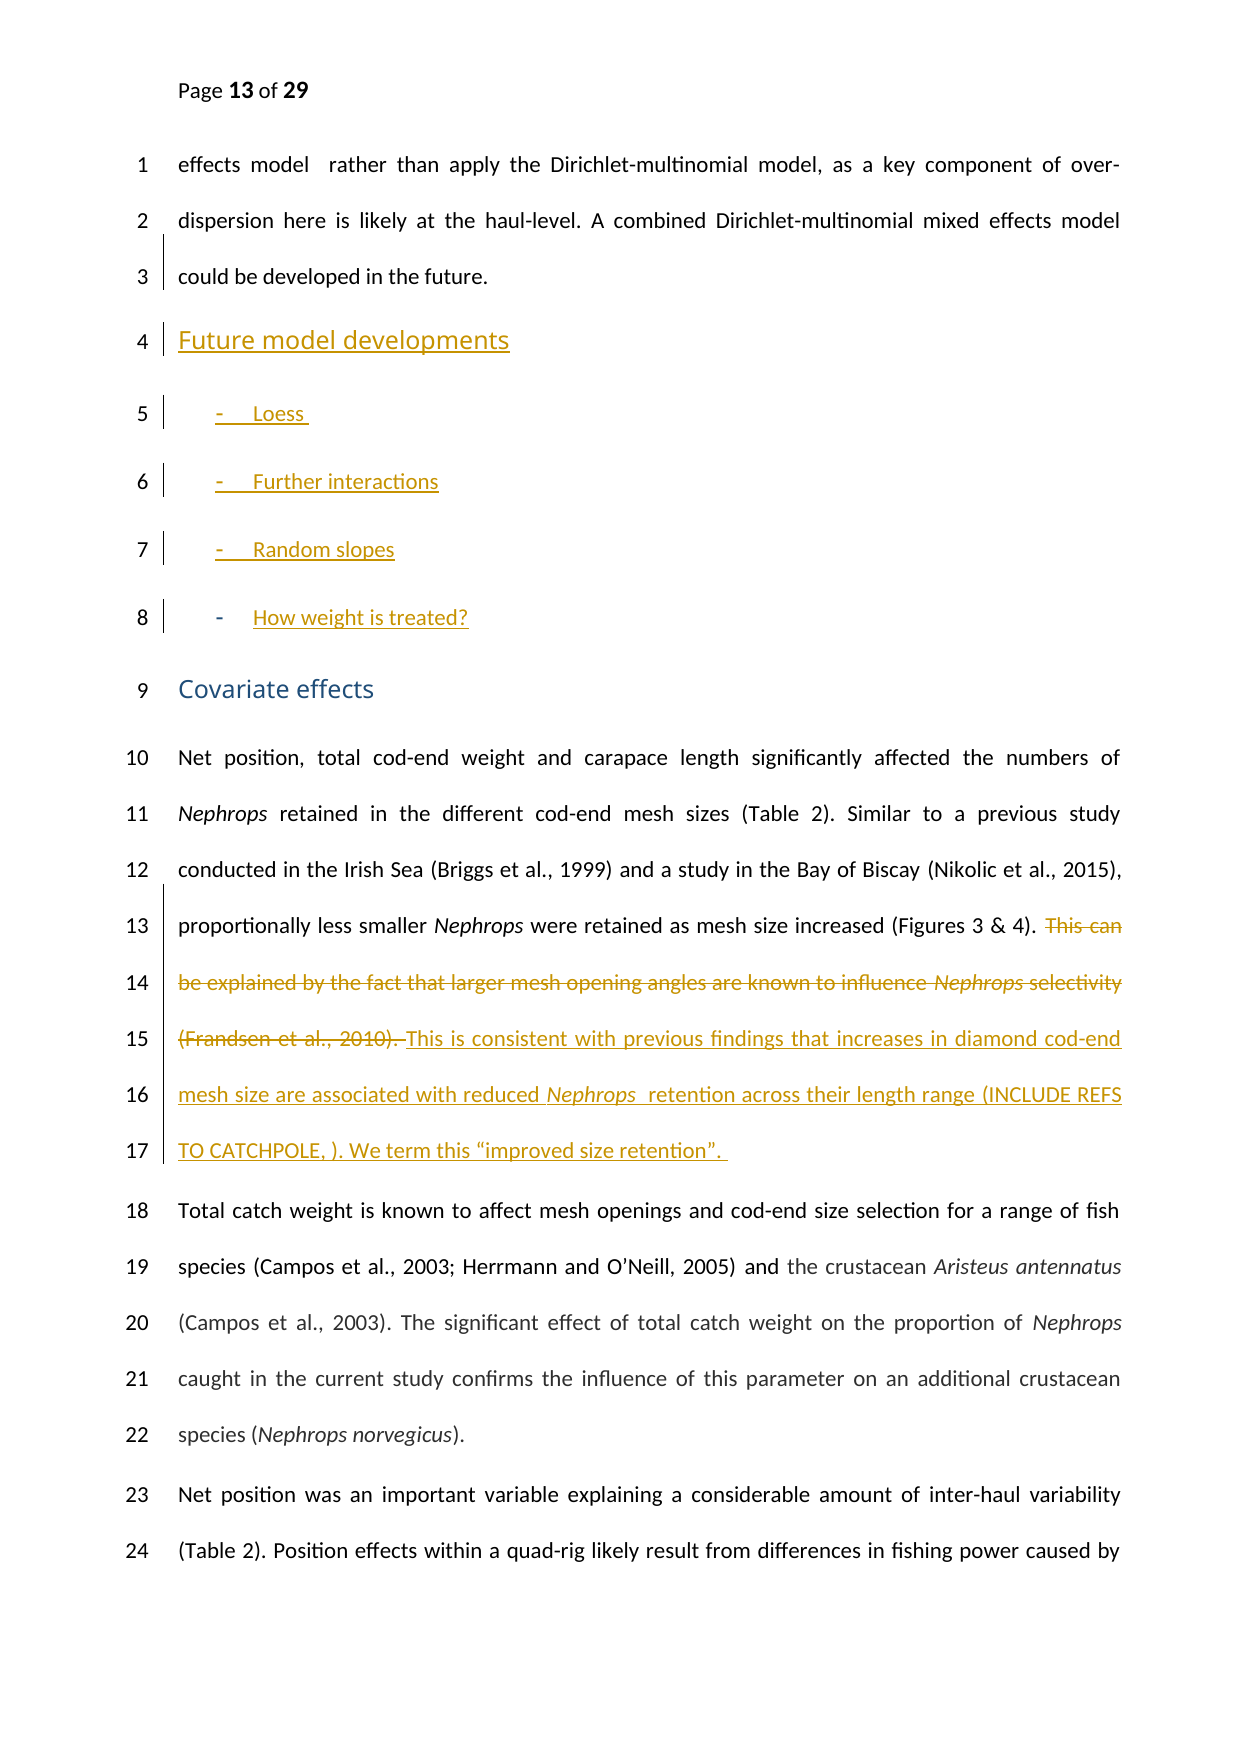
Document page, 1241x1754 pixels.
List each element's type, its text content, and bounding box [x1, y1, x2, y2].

text Net position, total cod-end weight and carapace length significantly affected the numbers of Nephrops retained in the different cod-end mesh sizes (Table 2). Similar to a previous study conducted in the Irish Sea (Briggs et al., 1999) and a study in the Bay of Biscay (Nikolic et al., 2015), proportionally less smaller Nephrops were retained as mesh size increased (Figures 3 & 4). [178, 984, 1122, 1104]
text Net position, total cod-end weight and carapace length significantly affected the numbers of Nephrops retained in the different cod-end mesh sizes (Table 2). Similar to a previous study conducted in the Irish Sea (Briggs et al., 1999) and a study in the Bay of Biscay (Nikolic et al., 2015), proportionally less smaller Nephrops were retained as mesh size increased (Figures 3 & 4). [178, 743, 1122, 983]
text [178, 1480, 1122, 1564]
text Net position, total cod-end weight and carapace length significantly affected the numbers of Nephrops retained in the different cod-end mesh sizes (Table 2). Similar to a previous study conducted in the Irish Sea (Briggs et al., 1999) and a study in the Bay of Biscay (Nikolic et al., 2015), proportionally less smaller Nephrops were retained as mesh size increased (Figures 3 & 4). [178, 1105, 1122, 1164]
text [178, 150, 1122, 290]
text Total catch weight is known to affect mesh openings and cod-end size selection for a range of fish species (Campos et al., 2003; Herrmann and O’Neill, 2005) and the crustacean Aristeus antennatus (Campos et al., 2003). The significant effect of total catch weight on the proportion of Nephrops caught in the current study confirms the influence of this parameter on an additional crustacean species (Nephrops norvegicus). [178, 1196, 1122, 1448]
text Covariate effects [178, 671, 1122, 705]
